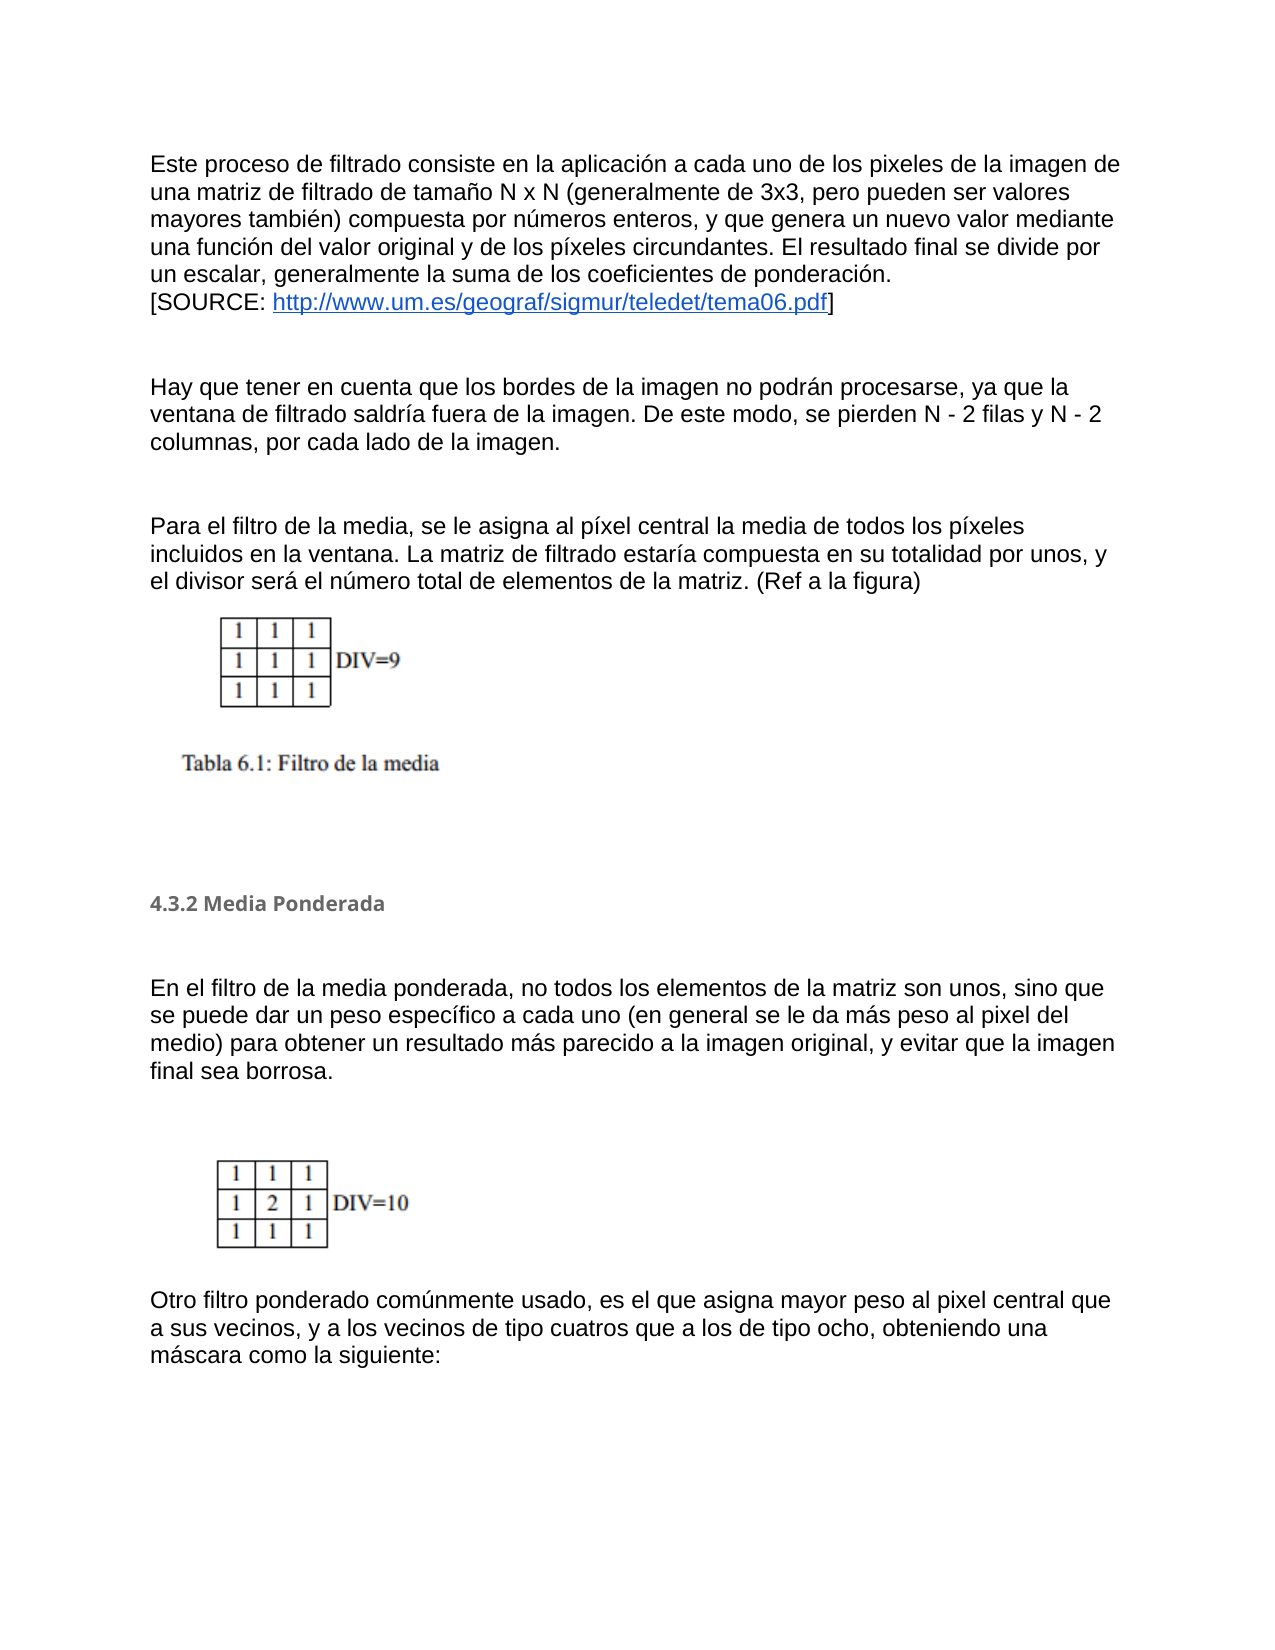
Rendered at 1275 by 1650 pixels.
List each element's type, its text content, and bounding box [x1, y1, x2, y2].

text Hay que tener en cuenta que los bordes de la imagen no podrán procesarse, ya que la ventana de filtrado saldría fuera de la imagen. De este modo, se pierden N - 2 filas y N - 2 columnas, por cada lado de la imagen. [150, 372, 1125, 455]
picture [150, 594, 468, 804]
text 4.3.2 Media Ponderada [150, 889, 1125, 917]
text En el filtro de la media ponderada, no todos los elementos de la matriz son unos, sino que se puede dar un peso específico a cada uno (en general se le da más peso al pixel del medio) para obtener un resultado más parecido a la imagen original, y evitar que la imagen final sea borrosa. [150, 974, 1125, 1084]
text Para el filtro de la media, se le asigna al píxel central la media de todos los píxeles incluidos en la ventana. La matriz de filtrado estaría compuesta en su totalidad por unos, y el divisor será el número total de elementos de la matriz. (Ref a la figura) [150, 512, 1125, 803]
text Otro filtro ponderado comúnmente usado, es el que asigna mayor peso al pixel central que a sus vecinos, y a los vecinos de tipo cuatros que a los de tipo ocho, obteniendo una máscara como la siguiente: [150, 1286, 1125, 1369]
picture [150, 1113, 444, 1286]
text Este proceso de filtrado consiste en la aplicación a cada uno de los pixeles de la imagen de una matriz de filtrado de tamaño N x N (generalmente de 3x3, pero pueden ser valores mayores también) compuesta por números enteros, y que genera un nuevo valor mediante una función del valor original y de los píxeles circundantes. El resultado final se divide por un escalar, generalmente la suma de los coeficientes de ponderación. [150, 150, 1125, 288]
text [SOURCE: http://www.um.es/geograf/sigmur/teledet/tema06.pdf] [150, 288, 1125, 316]
